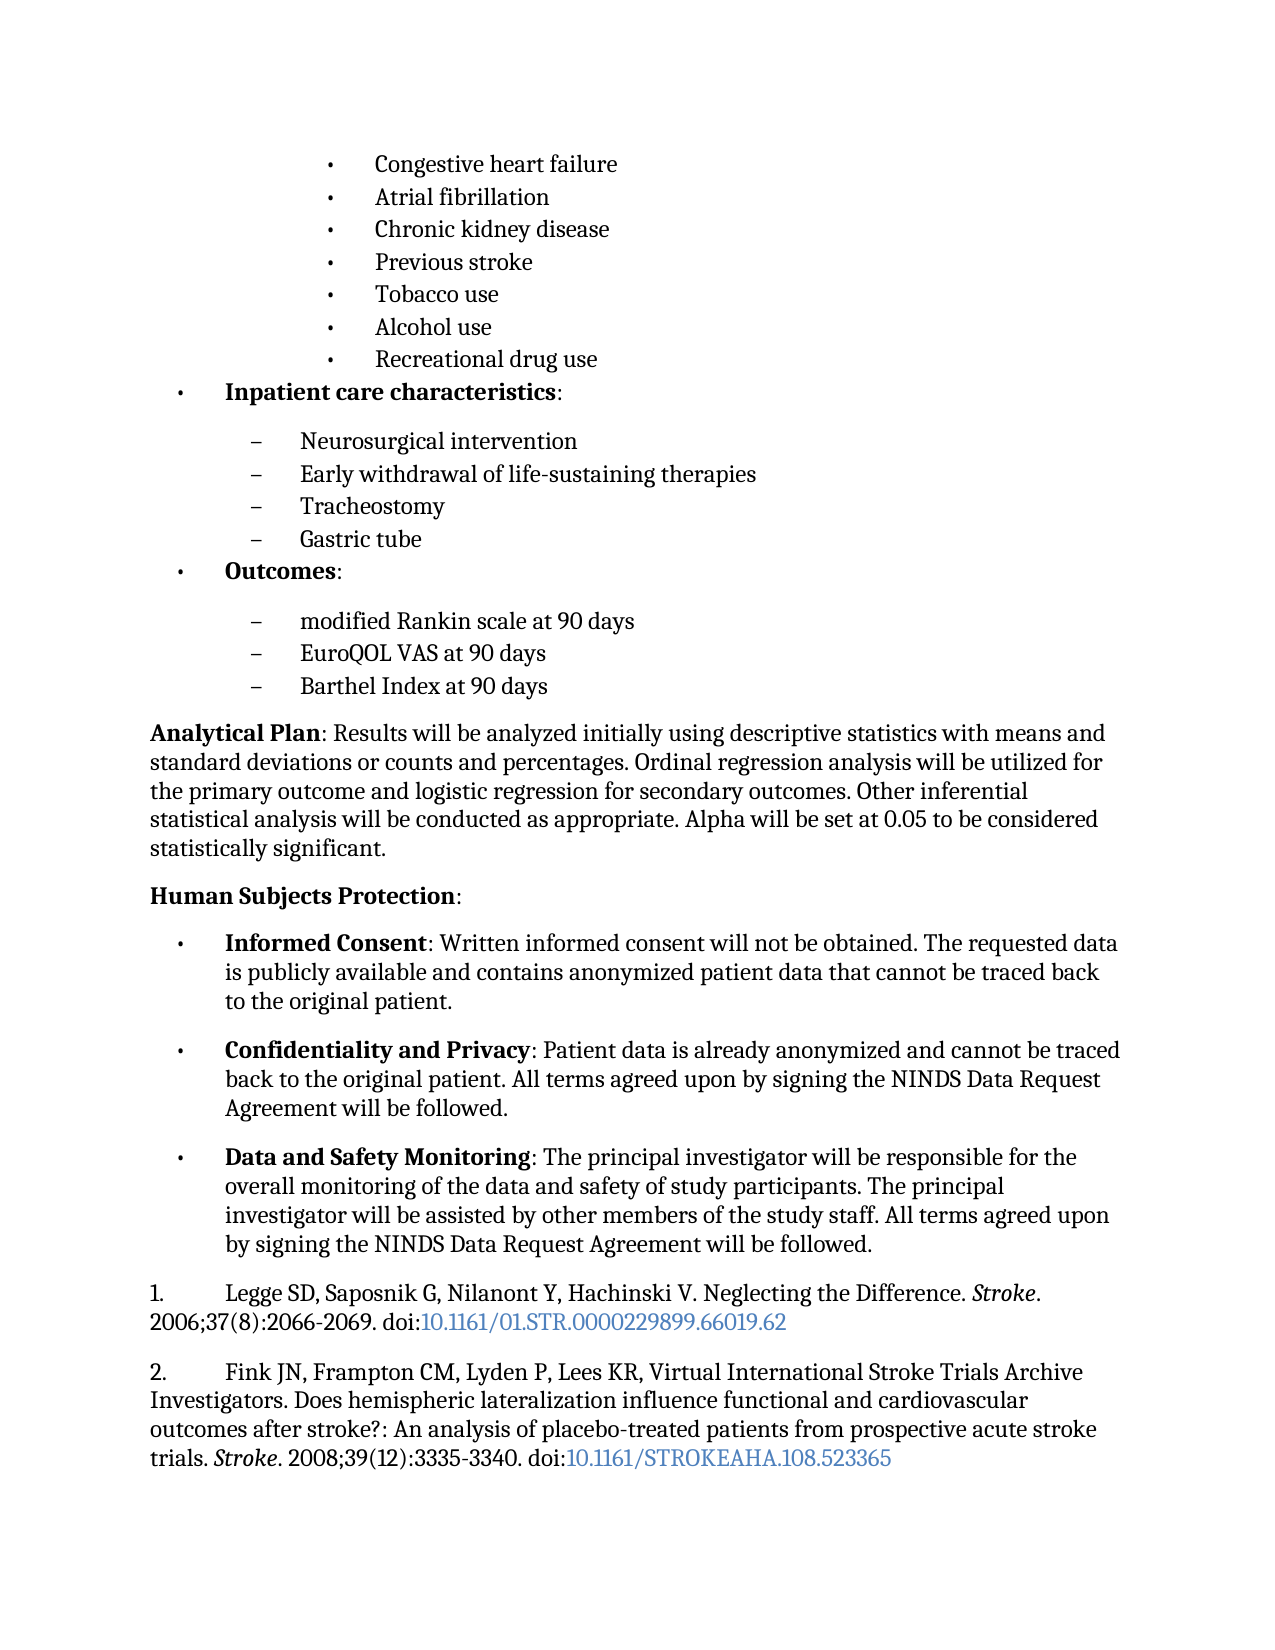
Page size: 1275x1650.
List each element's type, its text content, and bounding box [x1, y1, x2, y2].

text Human Subjects Protection: [150, 882, 1125, 910]
list Neurosurgical intervention [250, 427, 1125, 456]
list Data and Safety Monitoring: The principal investigator will be responsible for the overall monitoring of the data and safety of study participants. The principal investigator will be assisted by other members of the study staff. All terms agreed upon by signing the NINDS Data Request Agreement will be followed. [175, 1143, 1125, 1258]
list Informed Consent: Written informed consent will not be obtained. The requested data is publicly available and contains anonymized patient data that cannot be traced back to the original patient. [175, 929, 1125, 1015]
list Previous stroke [325, 247, 1125, 276]
list Chronic kidney disease [325, 215, 1125, 244]
list Inpatient care characteristics: [175, 377, 1125, 406]
list Tobacco use [325, 280, 1125, 309]
list Congestive heart failure [325, 150, 1125, 179]
list modified Rankin scale at 90 days [250, 607, 1125, 635]
text 1. Legge SD, Saposnik G, Nilanont Y, Hachinski V. Neglecting the Difference. Stroke. 2006;37(8):2066-2069. doi:10.1161/01.STR.0000229899.66019.62 [150, 1279, 1125, 1337]
list Confidentiality and Privacy: Patient data is already anonymized and cannot be traced back to the original patient. All terms agreed upon by signing the NINDS Data Request Agreement will be followed. [175, 1036, 1125, 1122]
list Tracheostomy [250, 492, 1125, 521]
list Outcomes: [175, 557, 1125, 586]
list Early withdrawal of life-sustaining therapies [250, 459, 1125, 488]
list Barthel Index at 90 days [250, 672, 1125, 700]
list Alcohol use [325, 312, 1125, 341]
text Analytical Plan: Results will be analyzed initially using descriptive statistics with means and standard deviations or counts and percentages. Ordinal regression analysis will be utilized for the primary outcome and logistic regression for secondary outcomes. Other inferential statistical analysis will be conducted as appropriate. Alpha will be set at 0.05 to be considered statistically significant. [150, 719, 1125, 863]
list Gastric tube [250, 524, 1125, 553]
text 2. Fink JN, Frampton CM, Lyden P, Lees KR, Virtual International Stroke Trials Archive Investigators. Does hemispheric lateralization influence functional and cardiovascular outcomes after stroke?: An analysis of placebo-treated patients from prospective acute stroke trials. Stroke. 2008;39(12):3335-3340. doi:10.1161/STROKEAHA.108.523365 [150, 1357, 1125, 1472]
list EuroQOL VAS at 90 days [250, 639, 1125, 668]
list Atrial fibrillation [325, 182, 1125, 211]
list Recreational drug use [325, 345, 1125, 374]
